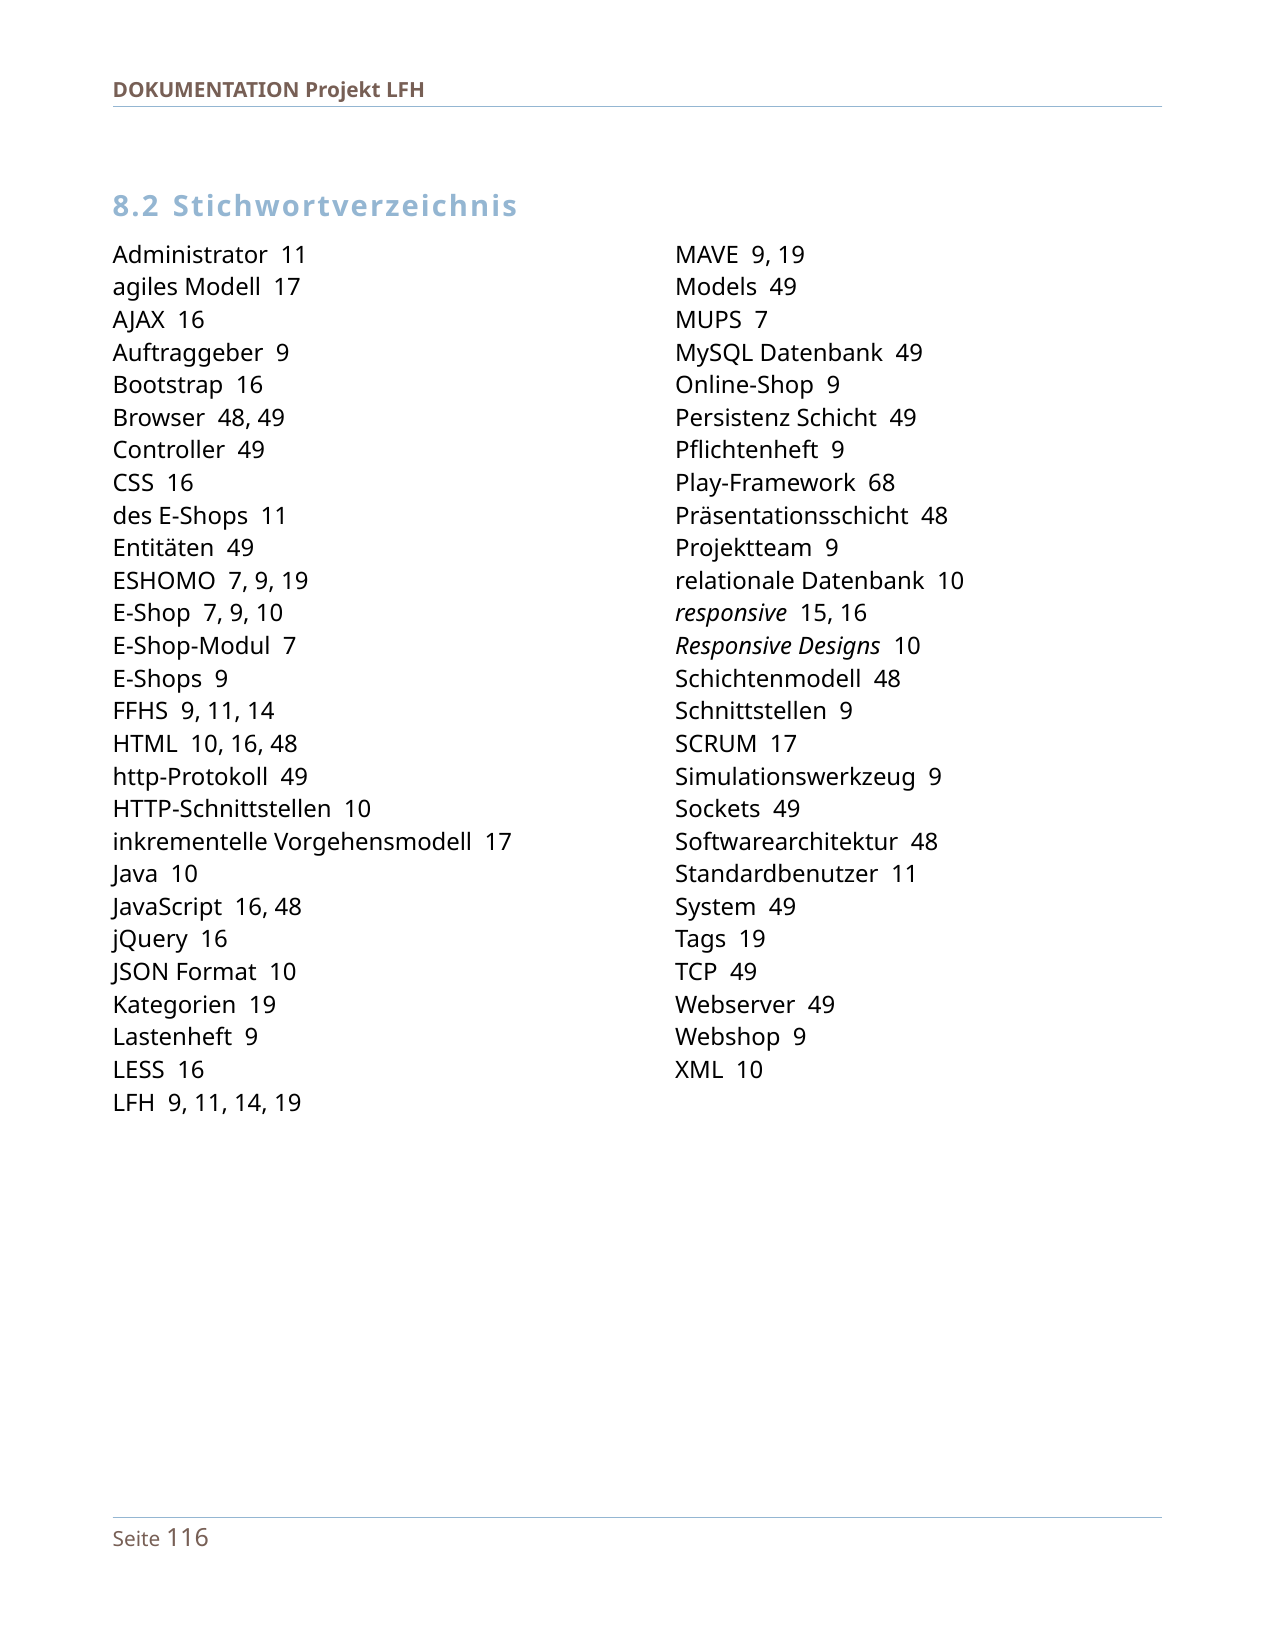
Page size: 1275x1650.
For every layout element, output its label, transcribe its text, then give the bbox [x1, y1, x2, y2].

text Softwarearchitektur 48 [675, 824, 1162, 857]
text jQuery 16 [112, 922, 600, 955]
text Lastenheft 9 [112, 1020, 600, 1053]
text Pflichtenheft 9 [675, 433, 1162, 466]
text Browser 48, 49 [112, 401, 600, 433]
text Persistenz Schicht 49 [675, 401, 1162, 433]
text Schnittstellen 9 [675, 694, 1162, 727]
text TCP 49 [675, 955, 1162, 987]
text AJAX 16 [112, 303, 600, 335]
text Kategorien 19 [112, 987, 600, 1020]
text Online-Shop 9 [675, 368, 1162, 401]
text Administrator 11 [112, 238, 600, 270]
text LESS 16 [112, 1053, 600, 1085]
text MAVE 9, 19 [675, 238, 1162, 270]
text relationale Datenbank 10 [675, 564, 1162, 596]
text Webshop 9 [675, 1020, 1162, 1053]
text Entitäten 49 [112, 531, 600, 564]
text Webserver 49 [675, 987, 1162, 1020]
text JSON Format 10 [112, 955, 600, 987]
text Standardbenutzer 11 [675, 857, 1162, 890]
text Simulationswerkzeug 9 [675, 759, 1162, 792]
text JavaScript 16, 48 [112, 890, 600, 922]
text HTML 10, 16, 48 [112, 727, 600, 759]
text agiles Modell 17 [112, 270, 600, 303]
text inkrementelle Vorgehensmodell 17 [112, 824, 600, 857]
text ESHOMO 7, 9, 19 [112, 564, 600, 596]
text MUPS 7 [675, 303, 1162, 335]
text FFHS 9, 11, 14 [112, 694, 600, 727]
text E-Shops 9 [112, 661, 600, 694]
text LFH 9, 11, 14, 19 [112, 1085, 600, 1118]
text Auftraggeber 9 [112, 335, 600, 368]
text MySQL Datenbank 49 [675, 335, 1162, 368]
text responsive 15, 16 [675, 596, 1162, 629]
text Projektteam 9 [675, 531, 1162, 564]
text CSS 16 [112, 466, 600, 498]
text Play-Framework 68 [675, 466, 1162, 498]
text des E-Shops 11 [112, 498, 600, 531]
text Tags 19 [675, 922, 1162, 955]
text Schichtenmodell 48 [675, 661, 1162, 694]
text E-Shop 7, 9, 10 [112, 596, 600, 629]
text HTTP-Schnittstellen 10 [112, 792, 600, 824]
text XML 10 [675, 1053, 1162, 1085]
text http-Protokoll 49 [112, 759, 600, 792]
text Sockets 49 [675, 792, 1162, 824]
subtitle Stichwortverzeichnis [112, 186, 1162, 225]
text Präsentationsschicht 48 [675, 498, 1162, 531]
text Models 49 [675, 270, 1162, 303]
text System 49 [675, 890, 1162, 922]
text Bootstrap 16 [112, 368, 600, 401]
text Java 10 [112, 857, 600, 890]
text Controller 49 [112, 433, 600, 466]
text SCRUM 17 [675, 727, 1162, 759]
text E-Shop-Modul 7 [112, 629, 600, 661]
text Responsive Designs 10 [675, 629, 1162, 661]
